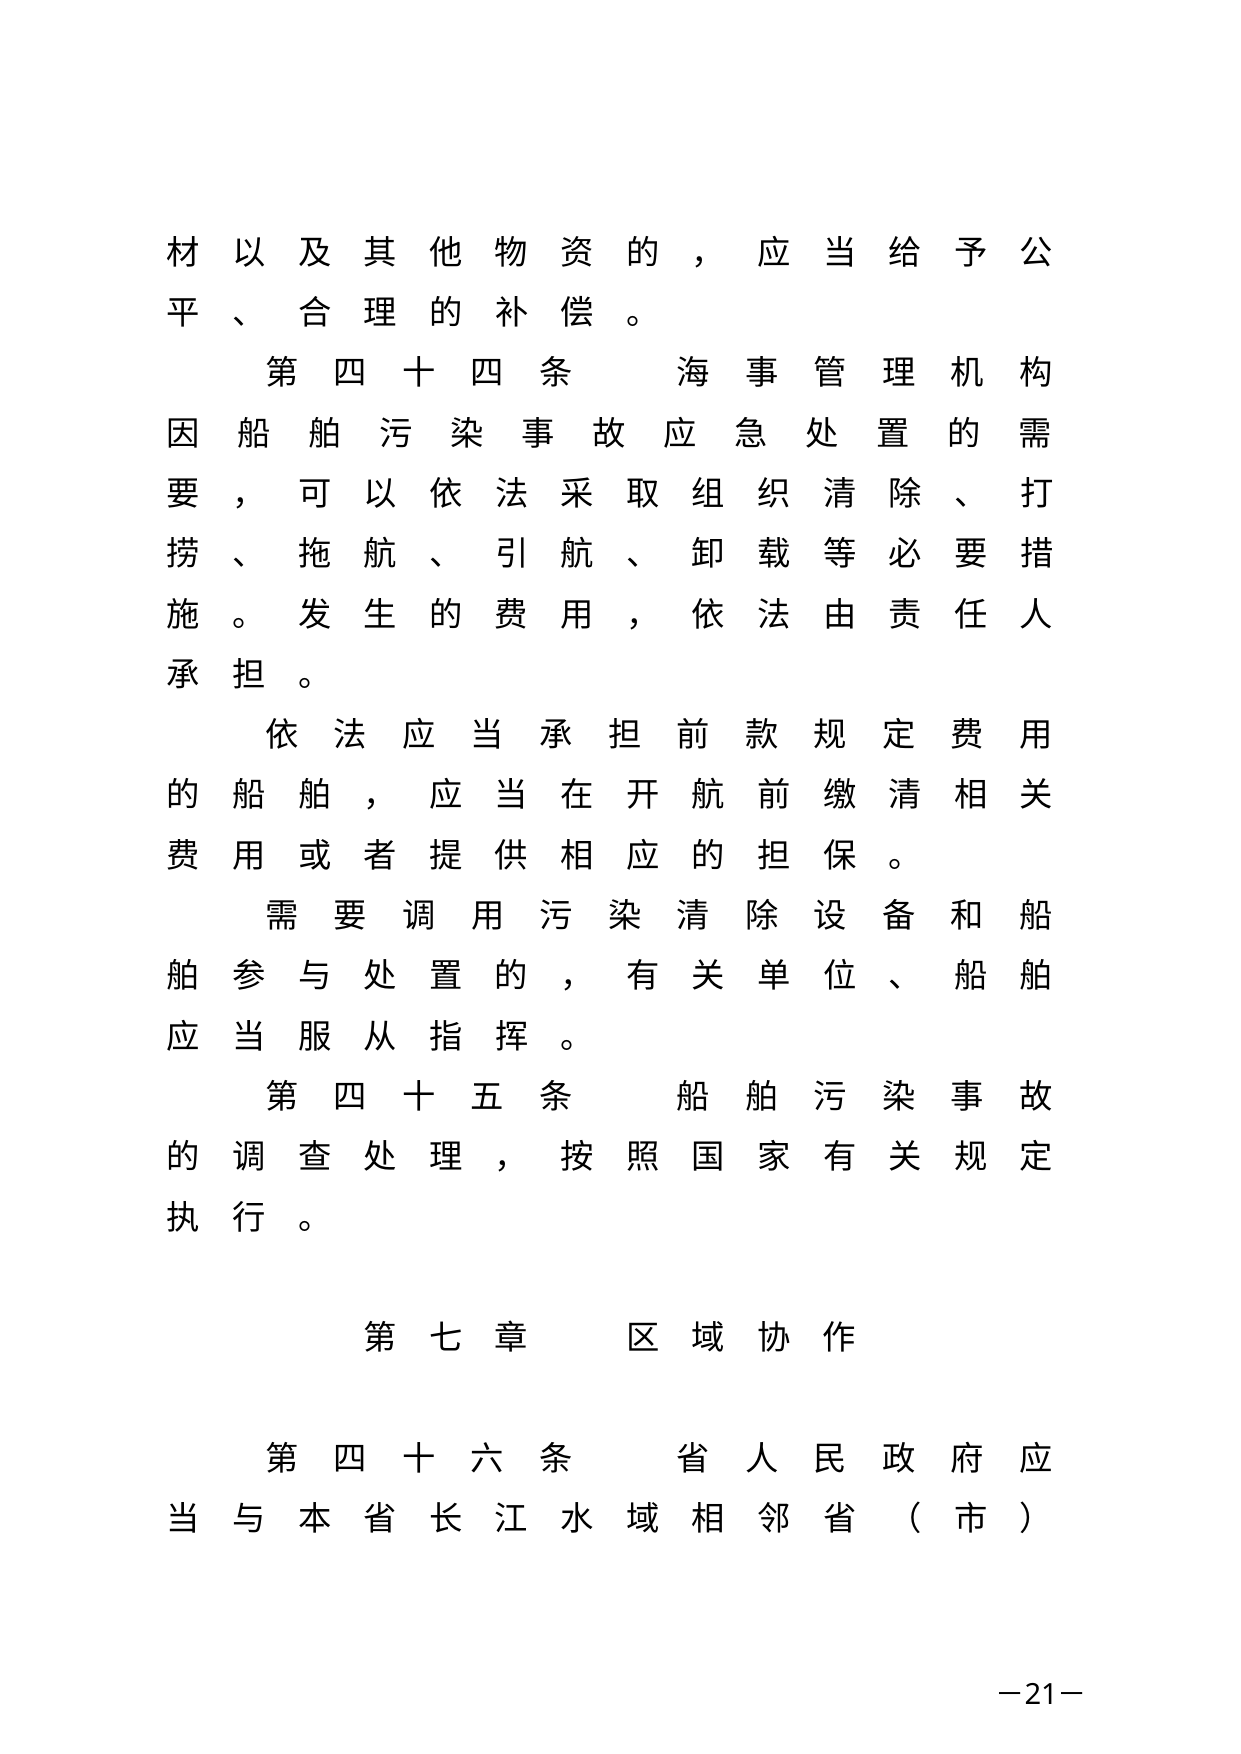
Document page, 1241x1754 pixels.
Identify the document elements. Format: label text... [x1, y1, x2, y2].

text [167, 219, 1085, 340]
text 第四十五条 船舶污染事故的调查处理，按照国家有关规定执行。 [167, 1064, 1085, 1245]
text 第四十四条 海事管理机构因船舶污染事故应急处置的需要，可以依法采取组织清除、打捞、拖航、引航、卸载等必要措施。发生的费用，依法由责任人承担。 [167, 340, 1085, 702]
text 第七章 区域协作 [167, 1305, 1085, 1365]
text 需要调用污染清除设备和船舶参与处置的，有关单位、船舶应当服从指挥。 [167, 883, 1085, 1064]
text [167, 1426, 1085, 1546]
text 依法应当承担前款规定费用的船舶，应当在开航前缴清相关费用或者提供相应的担保。 [167, 702, 1085, 883]
